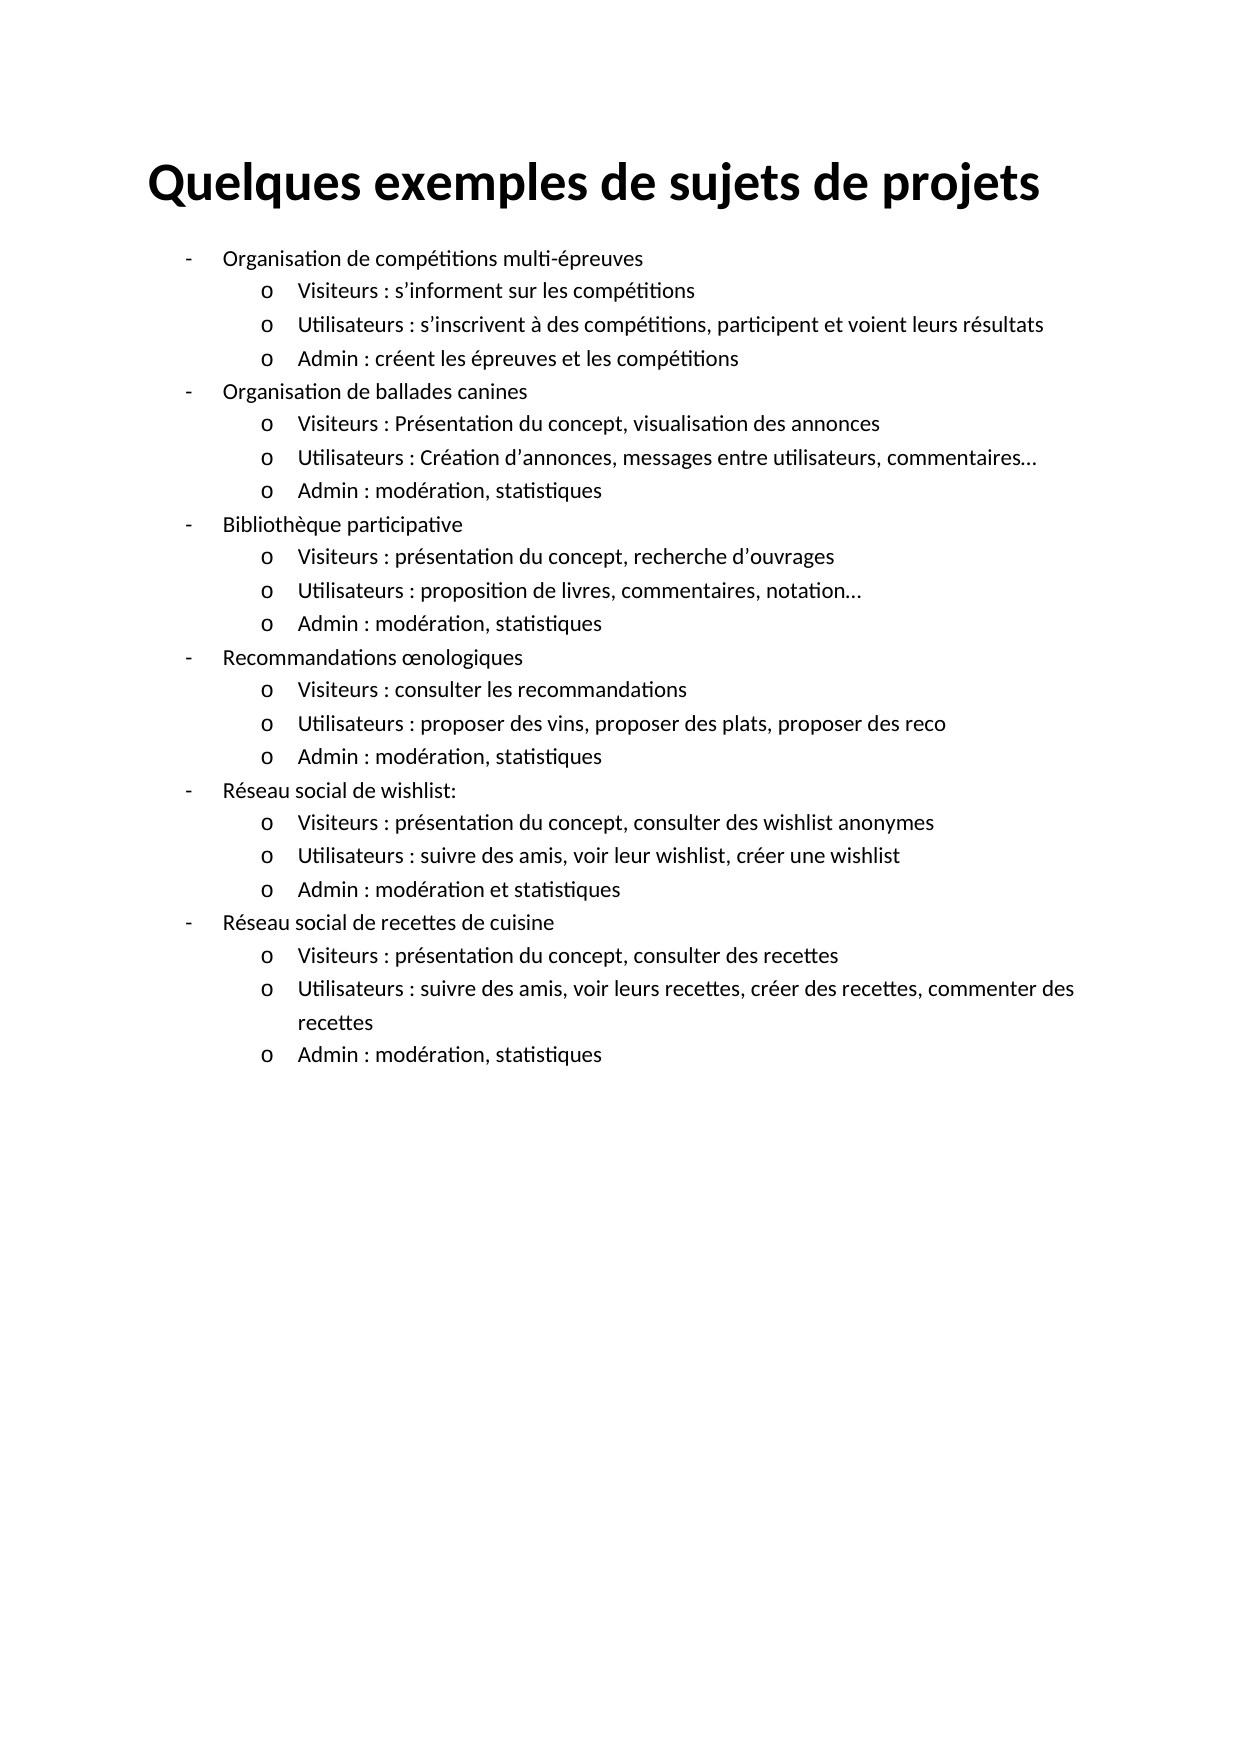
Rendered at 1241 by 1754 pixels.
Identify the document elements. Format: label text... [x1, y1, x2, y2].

list Admin : modération, statistiques [260, 742, 1093, 771]
list Utilisateurs : proposition de livres, commentaires, notation… [260, 576, 1093, 605]
text Quelques exemples de sujets de projets [148, 148, 1093, 214]
list Admin : modération et statistiques [260, 875, 1093, 904]
list Organisation de ballades canines [185, 377, 1093, 405]
list Utilisateurs : proposer des vins, proposer des plats, proposer des reco [260, 709, 1093, 738]
list Admin : modération, statistiques [260, 477, 1093, 506]
list Réseau social de recettes de cuisine [185, 908, 1093, 937]
list Utilisateurs : suivre des amis, voir leur wishlist, créer une wishlist [260, 841, 1093, 871]
list Admin : créent les épreuves et les compétitions [260, 344, 1093, 373]
list Visiteurs : Présentation du concept, visualisation des annonces [260, 409, 1093, 439]
list Utilisateurs : suivre des amis, voir leurs recettes, créer des recettes, commenter des recettes [260, 974, 1093, 1036]
list Organisation de compétitions multi-épreuves [185, 244, 1093, 272]
list Utilisateurs : Création d’annonces, messages entre utilisateurs, commentaires… [260, 443, 1093, 472]
list Recommandations œnologiques [185, 643, 1093, 671]
list Visiteurs : présentation du concept, consulter des wishlist anonymes [260, 808, 1093, 837]
list Réseau social de wishlist: [185, 776, 1093, 804]
list Visiteurs : présentation du concept, recherche d’ouvrages [260, 542, 1093, 571]
list Visiteurs : consulter les recommandations [260, 675, 1093, 704]
list Utilisateurs : s’inscrivent à des compétitions, participent et voient leurs résultats [260, 310, 1093, 339]
list Admin : modération, statistiques [260, 609, 1093, 638]
list Bibliothèque participative [185, 510, 1093, 538]
list Visiteurs : s’informent sur les compétitions [260, 277, 1093, 306]
list Admin : modération, statistiques [260, 1040, 1093, 1069]
list Visiteurs : présentation du concept, consulter des recettes [260, 941, 1093, 970]
